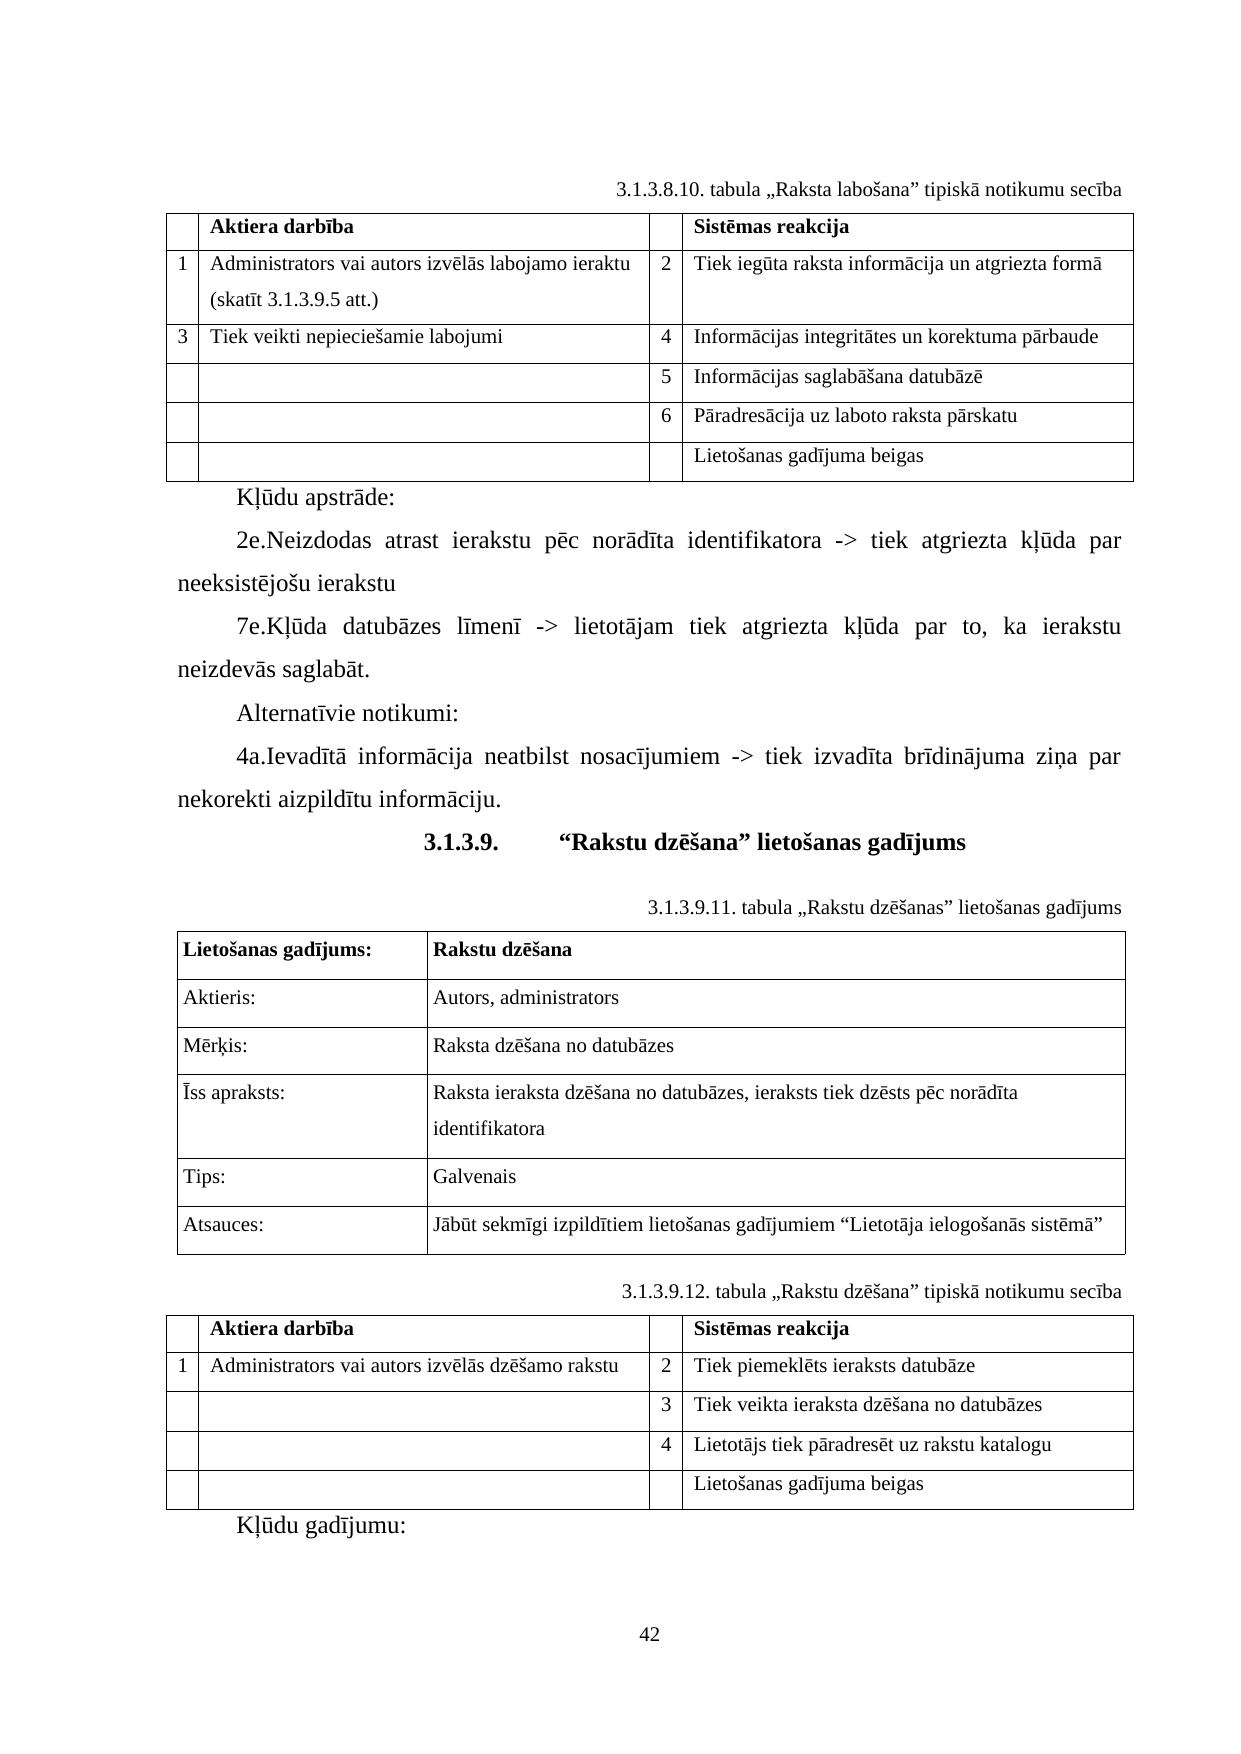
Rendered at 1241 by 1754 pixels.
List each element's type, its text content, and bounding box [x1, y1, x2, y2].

table_cell [167, 1432, 198, 1470]
table_header Rakstu dzēšana [428, 932, 1125, 979]
table_header [167, 1316, 198, 1352]
table_cell Tiek veikti nepieciešamie labojumi [199, 325, 649, 363]
table_cell [199, 364, 649, 402]
text 4a.Ievadītā informācija neatbilst nosacījumiem -> tiek izvadīta brīdinājuma ziņa par nekorekti aizpildītu informāciju. [177, 741, 1122, 813]
table_cell Aktieris: [178, 980, 427, 1027]
table_cell Raksta ieraksta dzēšana no datubāzes, ieraksts tiek dzēsts pēc norādīta identifikatora [428, 1075, 1125, 1158]
table_cell [199, 1471, 649, 1509]
table_header Lietošanas gadījums: [178, 932, 427, 979]
table_cell [199, 1392, 649, 1431]
table_cell Pāradresācija uz laboto raksta pārskatu [683, 403, 1133, 442]
table_cell [650, 443, 682, 481]
table_cell [167, 1471, 198, 1509]
table_cell Tiek piemeklēts ieraksts datubāze [683, 1353, 1133, 1391]
table_header [167, 214, 198, 250]
table_cell 4 [650, 1432, 682, 1470]
table_cell Tiek veikta ieraksta dzēšana no datubāzes [683, 1392, 1133, 1431]
table_cell 3 [650, 1392, 682, 1431]
table_cell 2 [650, 251, 682, 323]
table_cell Lietošanas gadījuma beigas [683, 1471, 1133, 1509]
text 7e.Kļūda datubāzes līmenī -> lietotājam tiek atgriezta kļūda par to, ka ierakstu neizdevās saglabāt. [177, 611, 1122, 683]
table_cell 1 [167, 1353, 198, 1391]
table_cell Tips: [178, 1159, 427, 1206]
table_cell 3 [167, 325, 198, 363]
table_cell Atsauces: [178, 1207, 427, 1253]
table_cell 5 [650, 364, 682, 402]
table_cell 1 [167, 251, 198, 323]
table_cell [199, 1432, 649, 1470]
table_cell Informācijas integritātes un korektuma pārbaude [683, 325, 1133, 363]
table_cell 6 [650, 403, 682, 442]
table_cell Galvenais [428, 1159, 1125, 1206]
table_cell Raksta dzēšana no datubāzes [428, 1028, 1125, 1074]
table_cell Informācijas saglabāšana datubāzē [683, 364, 1133, 402]
table_cell [167, 364, 198, 402]
table_cell [199, 403, 649, 442]
table_cell Jābūt sekmīgi izpildītiem lietošanas gadījumiem “Lietotāja ielogošanās sistēmā” [428, 1207, 1125, 1253]
table_cell 4 [650, 325, 682, 363]
text Alternatīvie notikumi: [177, 698, 1122, 726]
text Kļūdu gadījumu: [177, 1510, 1122, 1539]
table_cell Tiek iegūta raksta informācija un atgriezta formā [683, 251, 1133, 323]
text Kļūdu apstrāde: [177, 482, 1122, 511]
table_header Aktiera darbība [199, 214, 649, 250]
table_cell Lietotājs tiek pāradresēt uz rakstu katalogu [683, 1432, 1133, 1470]
table_header Sistēmas reakcija [683, 214, 1133, 250]
text 2e.Neizdodas atrast ierakstu pēc norādīta identifikatora -> tiek atgriezta kļūda par neeksistējošu ierakstu [177, 525, 1122, 597]
table_header Sistēmas reakcija [683, 1316, 1133, 1352]
table_cell [199, 443, 649, 481]
subtitle “Rakstu dzēšana” lietošanas gadījums [424, 827, 1122, 856]
table_cell [167, 403, 198, 442]
table_cell [167, 1392, 198, 1431]
table_cell Autors, administrators [428, 980, 1125, 1027]
table_cell 2 [650, 1353, 682, 1391]
table_header [650, 1316, 682, 1352]
table_cell Administrators vai autors izvēlās dzēšamo rakstu [199, 1353, 649, 1391]
table_cell Mērķis: [178, 1028, 427, 1074]
table_cell [167, 443, 198, 481]
table_header Aktiera darbība [199, 1316, 649, 1352]
table_header [650, 214, 682, 250]
table_cell Īss apraksts: [178, 1075, 427, 1158]
table_cell Lietošanas gadījuma beigas [683, 443, 1133, 481]
table_cell [650, 1471, 682, 1509]
